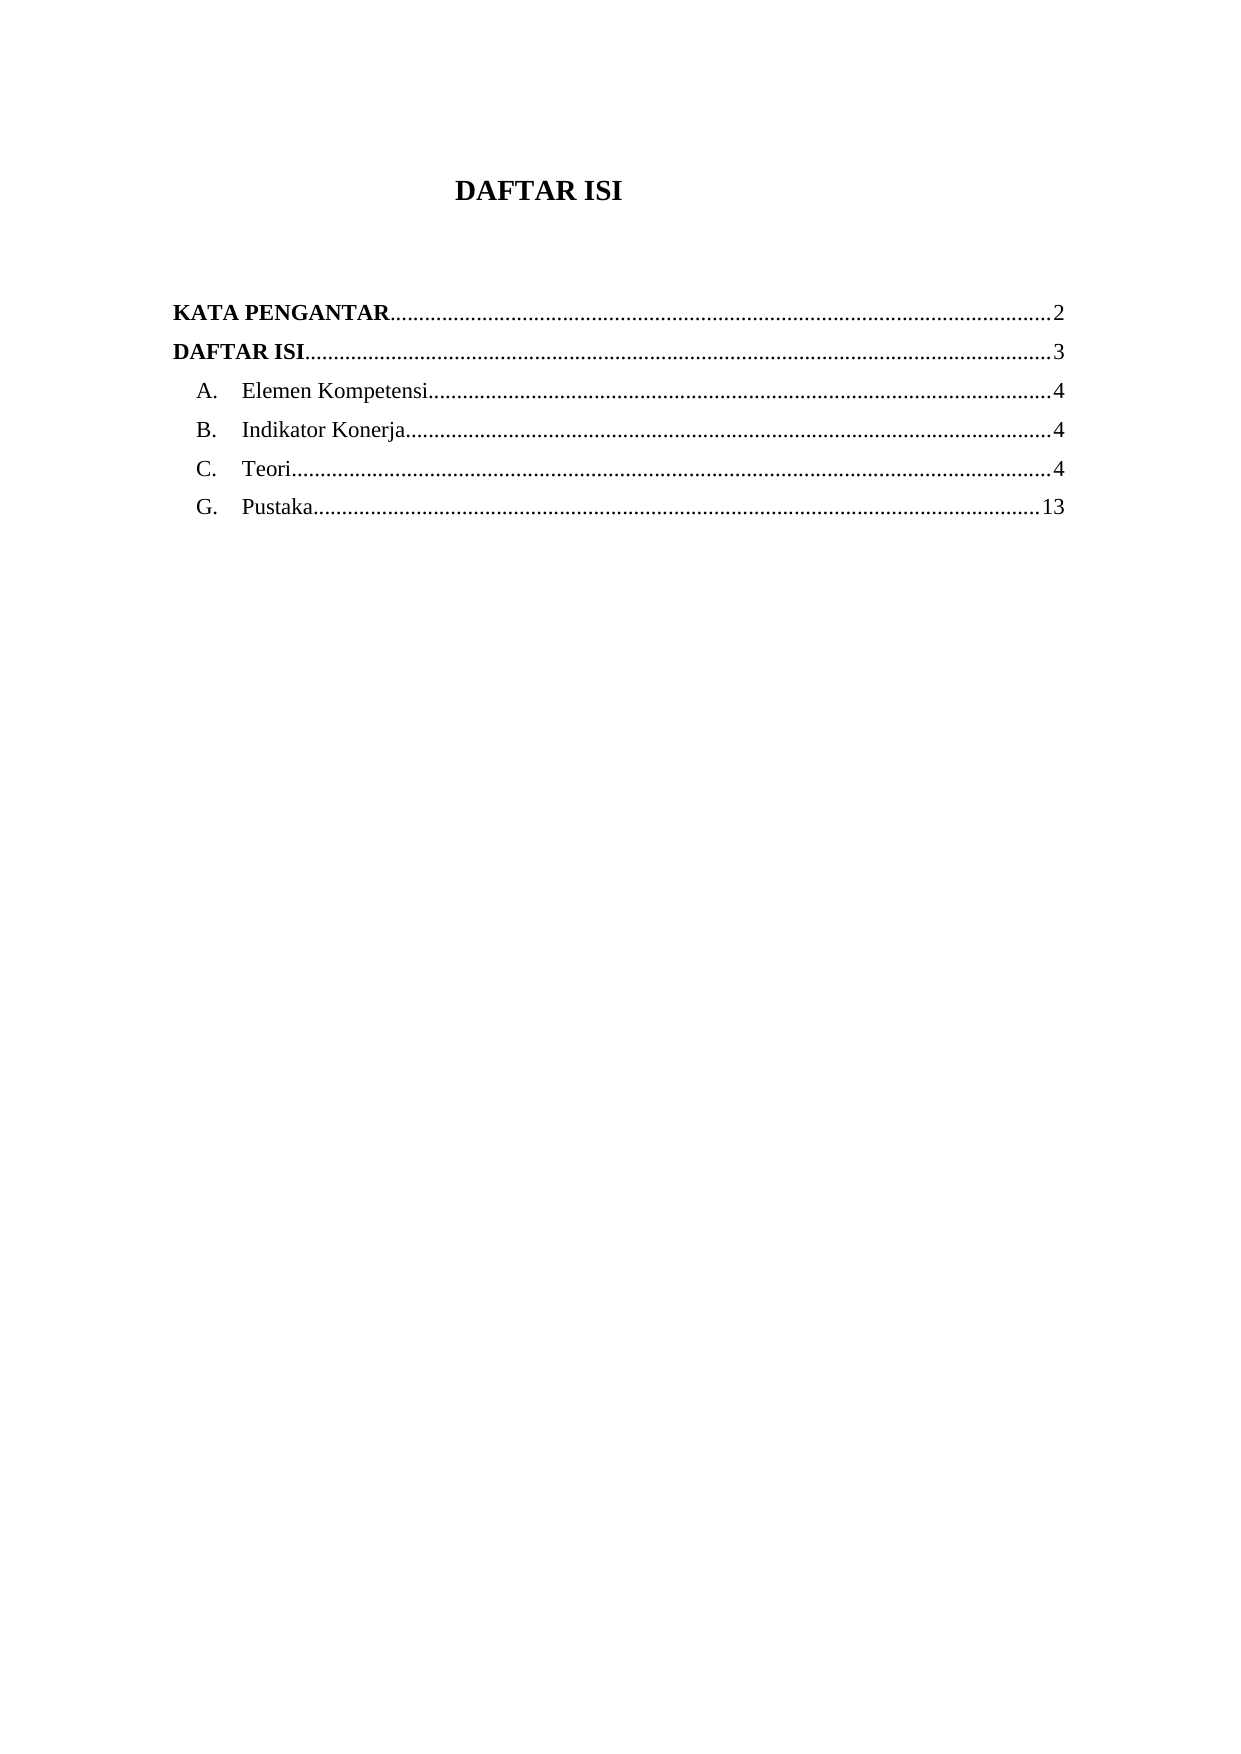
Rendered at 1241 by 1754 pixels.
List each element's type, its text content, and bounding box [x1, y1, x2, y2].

subtitle DAFTAR ISI [173, 173, 905, 206]
